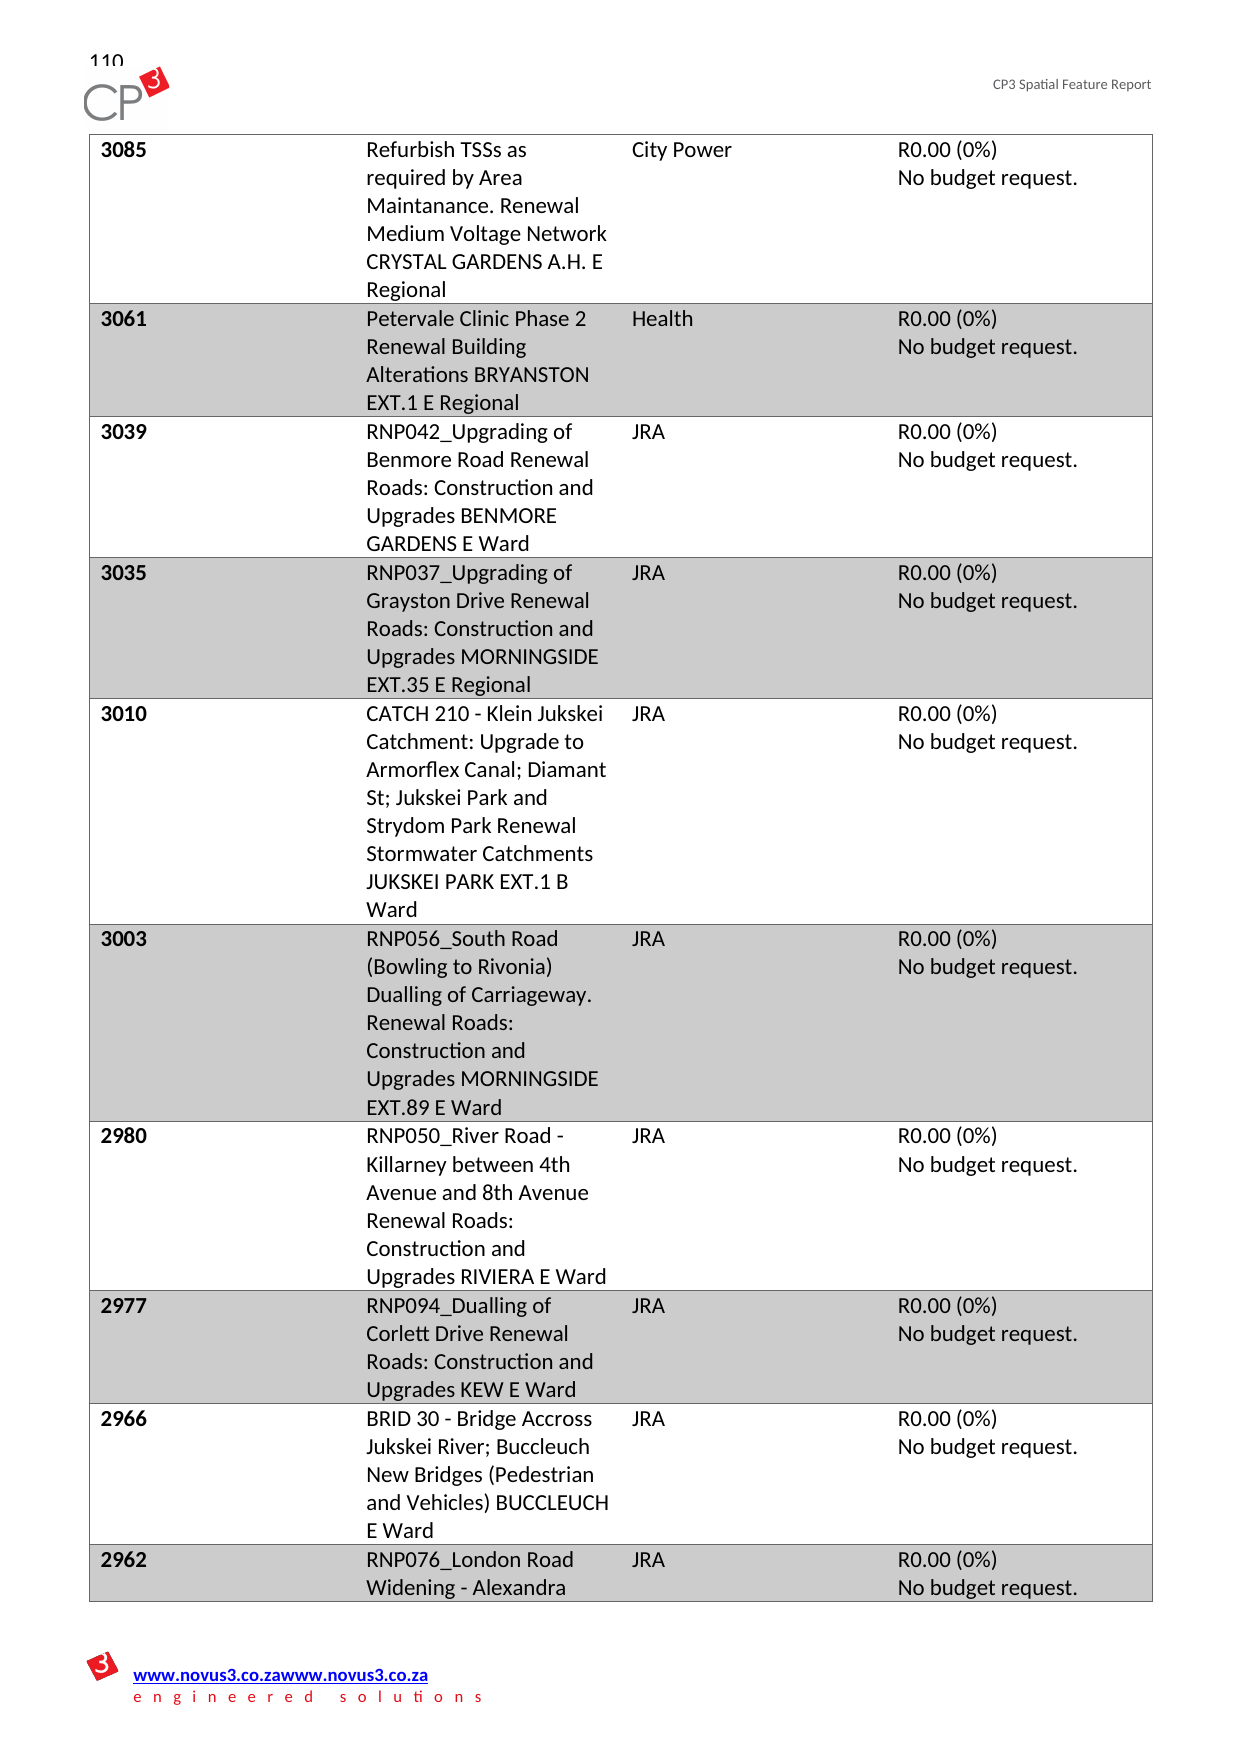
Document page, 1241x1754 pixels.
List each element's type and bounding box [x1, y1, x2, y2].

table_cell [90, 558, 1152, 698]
picture [86, 1651, 119, 1681]
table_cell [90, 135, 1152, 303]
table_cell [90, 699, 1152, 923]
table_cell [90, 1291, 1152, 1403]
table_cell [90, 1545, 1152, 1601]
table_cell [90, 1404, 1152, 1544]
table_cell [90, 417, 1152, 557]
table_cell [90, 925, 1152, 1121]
picture [83, 66, 170, 132]
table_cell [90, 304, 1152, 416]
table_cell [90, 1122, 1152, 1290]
